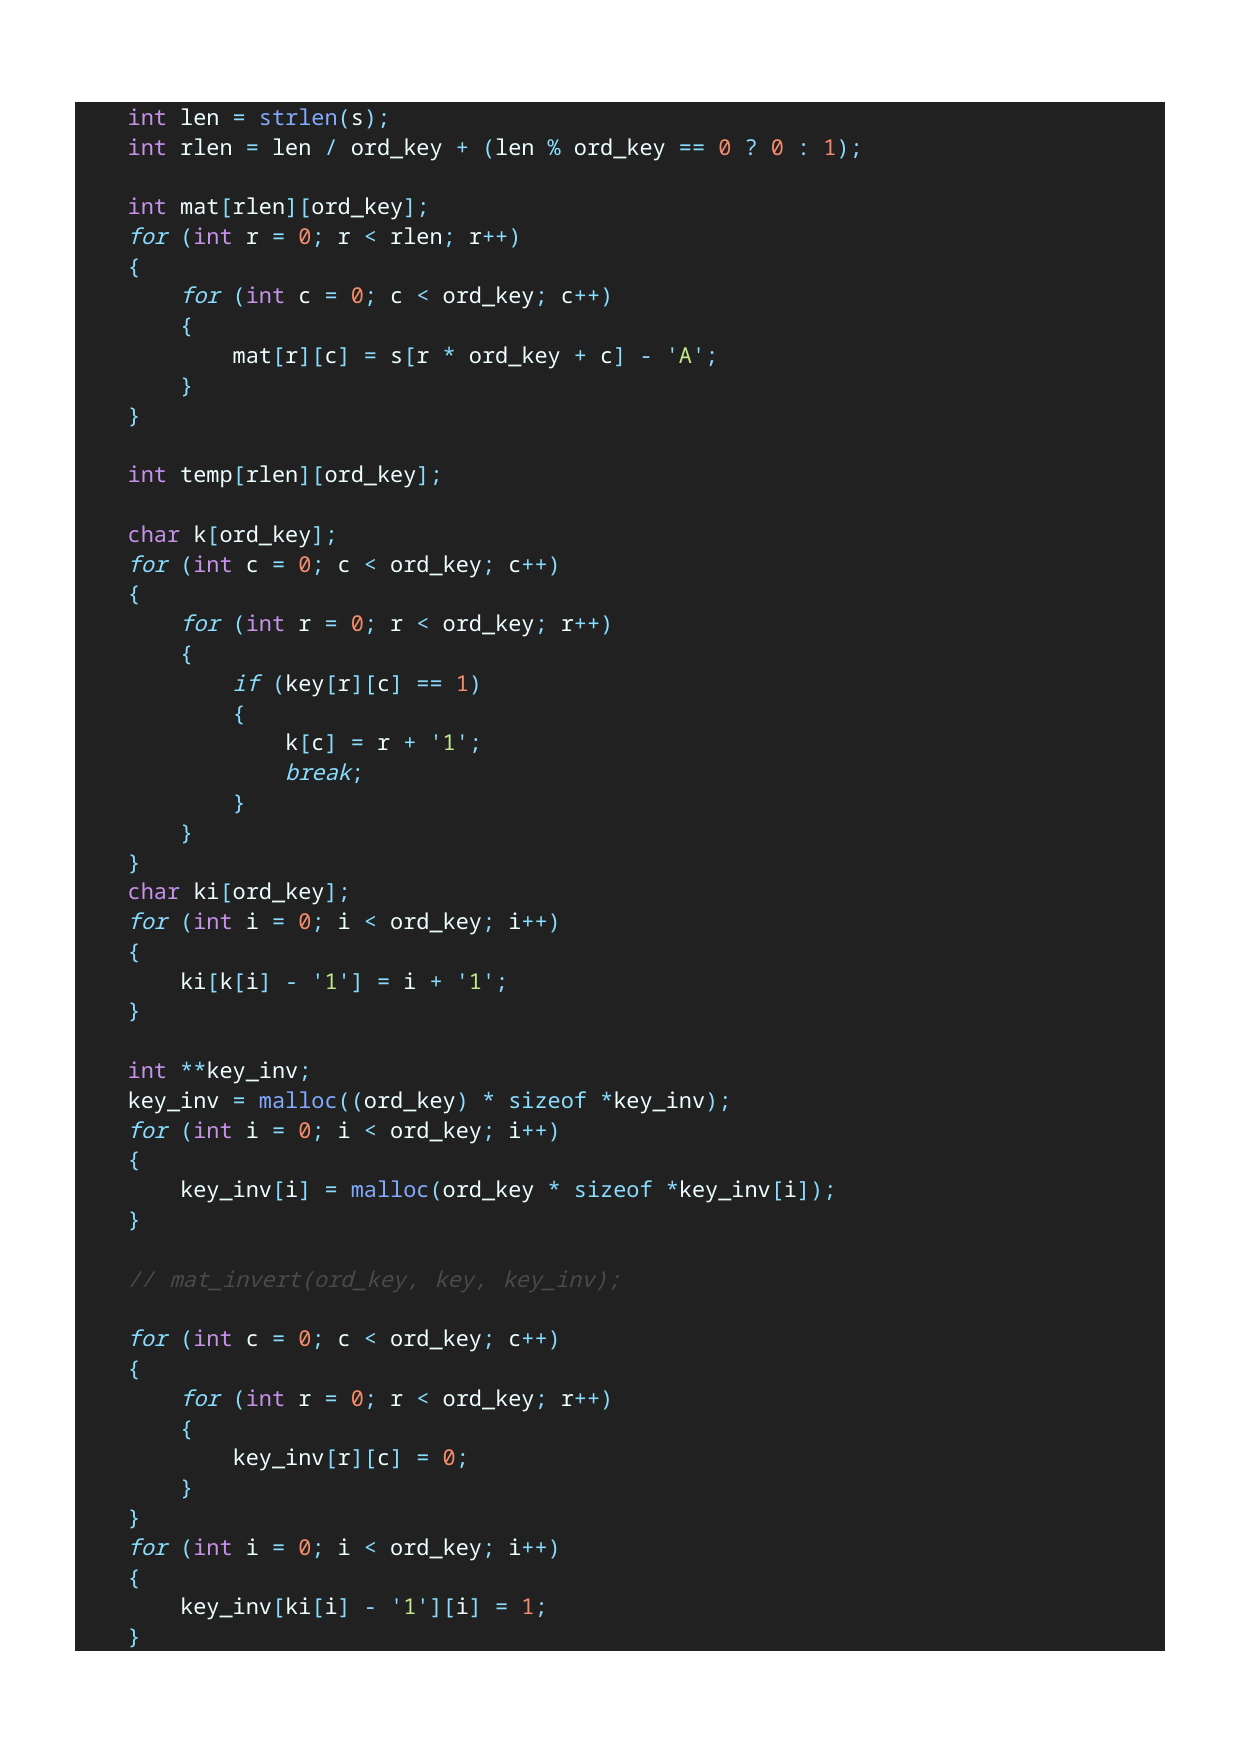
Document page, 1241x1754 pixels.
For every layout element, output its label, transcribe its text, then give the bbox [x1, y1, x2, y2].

text } [75, 1502, 1165, 1532]
text for (int r = 0; r < rlen; r++) [75, 221, 1165, 251]
text k[c] = r + '1'; [75, 727, 1165, 757]
text { [75, 251, 1165, 281]
text // mat_invert(ord_key, key, key_inv); [75, 1264, 1165, 1293]
text { [75, 1353, 1165, 1383]
text if (key[r][c] == 1) [75, 668, 1165, 698]
text break; [75, 757, 1165, 787]
text { [75, 578, 1165, 608]
text for (int c = 0; c < ord_key; c++) [75, 549, 1165, 578]
text } [75, 817, 1165, 847]
text int temp[rlen][ord_key]; [75, 459, 1165, 489]
text key_inv = malloc((ord_key) * sizeof *key_inv); [75, 1085, 1165, 1115]
text int mat[rlen][ord_key]; [75, 191, 1165, 221]
text int **key_inv; [75, 1055, 1165, 1085]
text ki[k[i] - '1'] = i + '1'; [75, 966, 1165, 996]
text } [75, 847, 1165, 876]
text for (int i = 0; i < ord_key; i++) [75, 1532, 1165, 1562]
text } [75, 787, 1165, 817]
text int rlen = len / ord_key + (len % ord_key == 0 ? 0 : 1); [75, 132, 1165, 161]
text { [75, 310, 1165, 340]
text key_inv[ki[i] - '1'][i] = 1; [75, 1591, 1165, 1621]
text char ki[ord_key]; [75, 876, 1165, 906]
text } [75, 400, 1165, 429]
text key_inv[i] = malloc(ord_key * sizeof *key_inv[i]); [75, 1174, 1165, 1204]
text for (int r = 0; r < ord_key; r++) [75, 1383, 1165, 1413]
text { [75, 698, 1165, 727]
text } [75, 1204, 1165, 1234]
text for (int i = 0; i < ord_key; i++) [75, 1115, 1165, 1144]
text for (int r = 0; r < ord_key; r++) [75, 608, 1165, 638]
text for (int c = 0; c < ord_key; c++) [75, 1323, 1165, 1353]
text } [75, 1472, 1165, 1502]
text for (int i = 0; i < ord_key; i++) [75, 906, 1165, 936]
text int len = strlen(s); [75, 102, 1165, 132]
text key_inv[r][c] = 0; [75, 1442, 1165, 1472]
text } [75, 1621, 1165, 1651]
text for (int c = 0; c < ord_key; c++) [75, 281, 1165, 310]
text mat[r][c] = s[r * ord_key + c] - 'A'; [75, 340, 1165, 370]
text { [75, 936, 1165, 966]
text { [75, 638, 1165, 668]
text { [75, 1562, 1165, 1591]
text } [75, 996, 1165, 1025]
text } [75, 370, 1165, 400]
text char k[ord_key]; [75, 519, 1165, 549]
text { [75, 1413, 1165, 1442]
text { [75, 1144, 1165, 1174]
